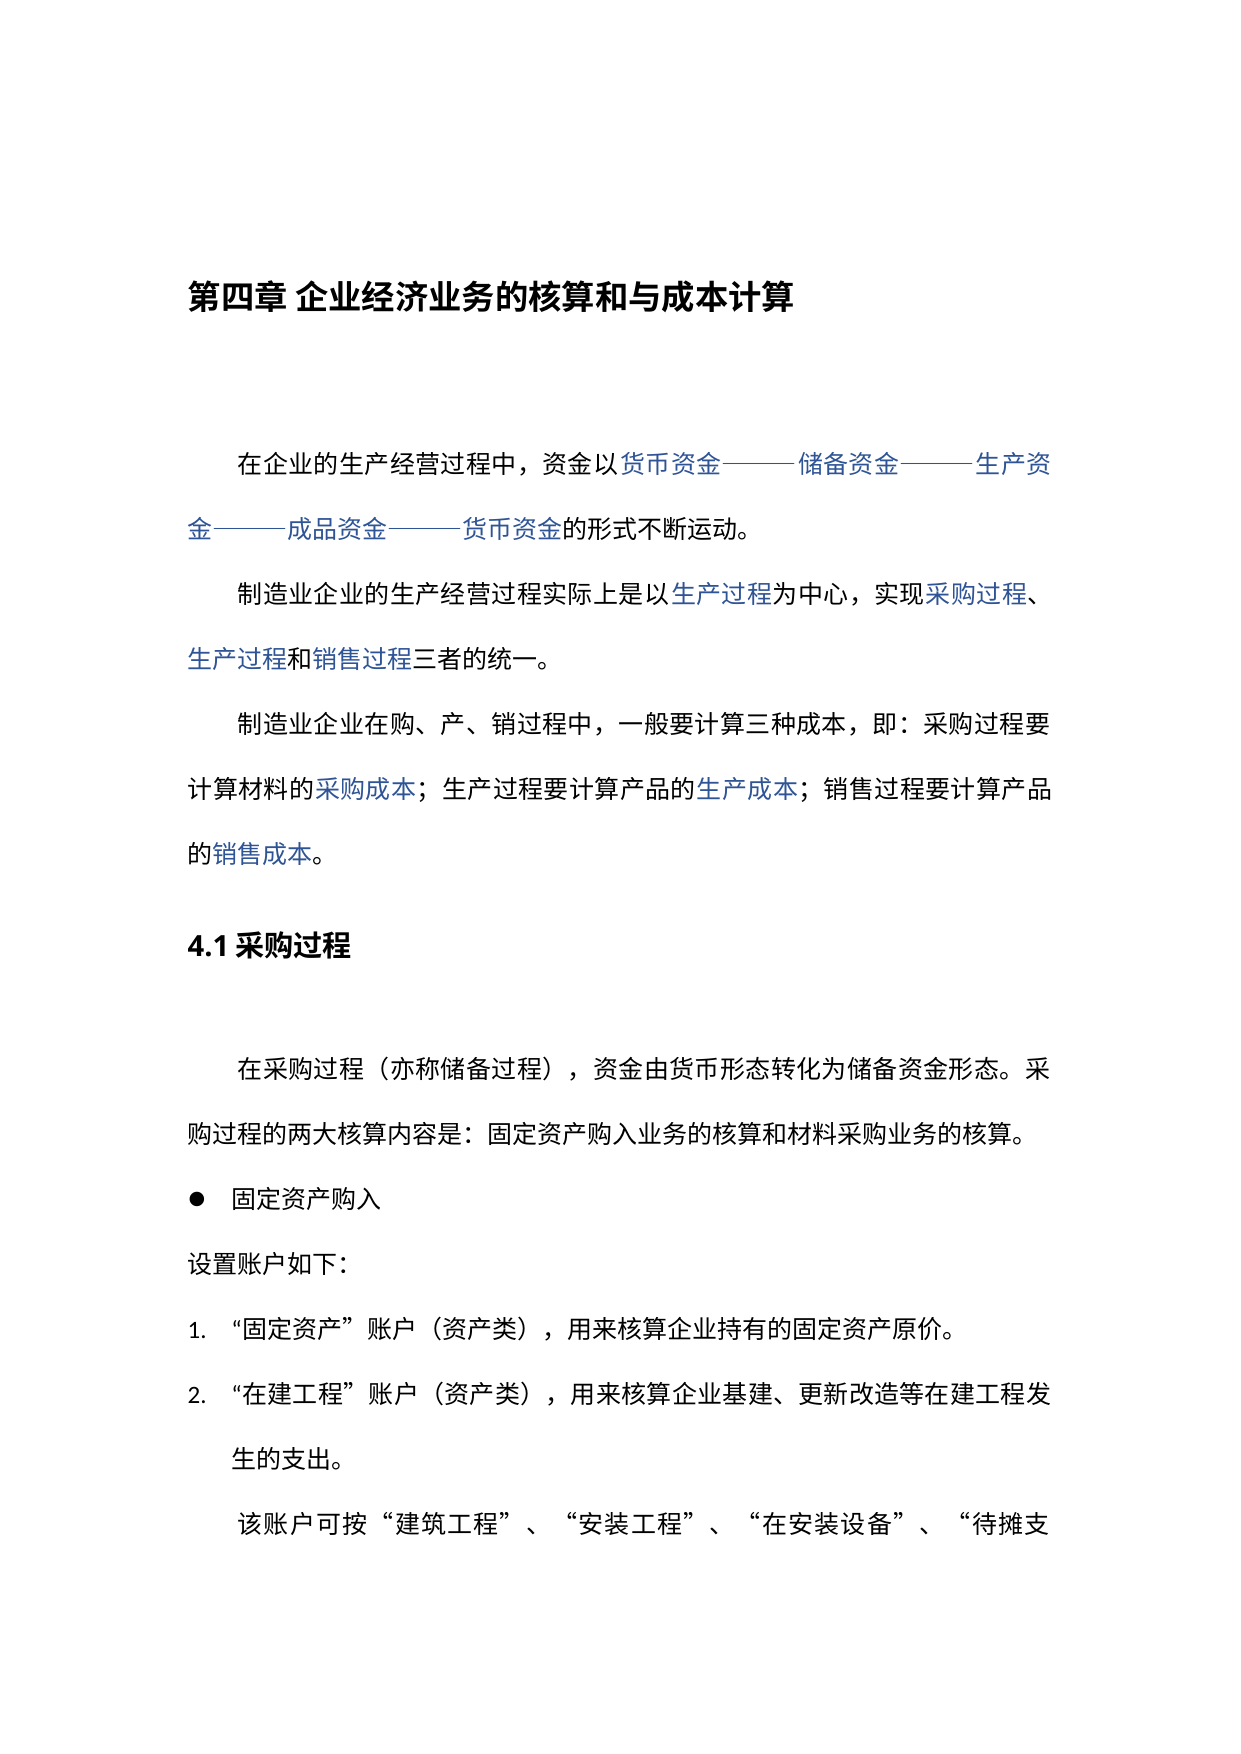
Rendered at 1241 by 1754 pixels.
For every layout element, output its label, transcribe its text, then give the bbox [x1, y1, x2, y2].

text 在企业的生产经营过程中，资金以货币资金———储备资金———生产资金———成品资金———货币资金的形式不断运动。 [187, 430, 1053, 560]
text 制造业企业在购、产、销过程中，一般要计算三种成本，即：采购过程要计算材料的采购成本；生产过程要计算产品的生产成本；销售过程要计算产品的销售成本。 [187, 690, 1053, 885]
text 在采购过程（亦称储备过程），资金由货币形态转化为储备资金形态。采购过程的两大核算内容是：固定资产购入业务的核算和材料采购业务的核算。 [187, 1035, 1053, 1165]
subtitle 第四章 企业经济业务的核算和与成本计算 [187, 262, 1053, 327]
list “在建工程”账户（资产类），用来核算企业基建、更新改造等在建工程发生的支出。 [187, 1360, 1053, 1490]
text 设置账户如下： [187, 1230, 1053, 1295]
subtitle 4.1采购过程 [187, 912, 1053, 977]
list 固定资产购入 [187, 1165, 1053, 1230]
list “固定资产”账户（资产类），用来核算企业持有的固定资产原价。 [187, 1295, 1053, 1360]
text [187, 1490, 1053, 1555]
text 制造业企业的生产经营过程实际上是以生产过程为中心，实现采购过程、生产过程和销售过程三者的统一。 [187, 560, 1053, 690]
